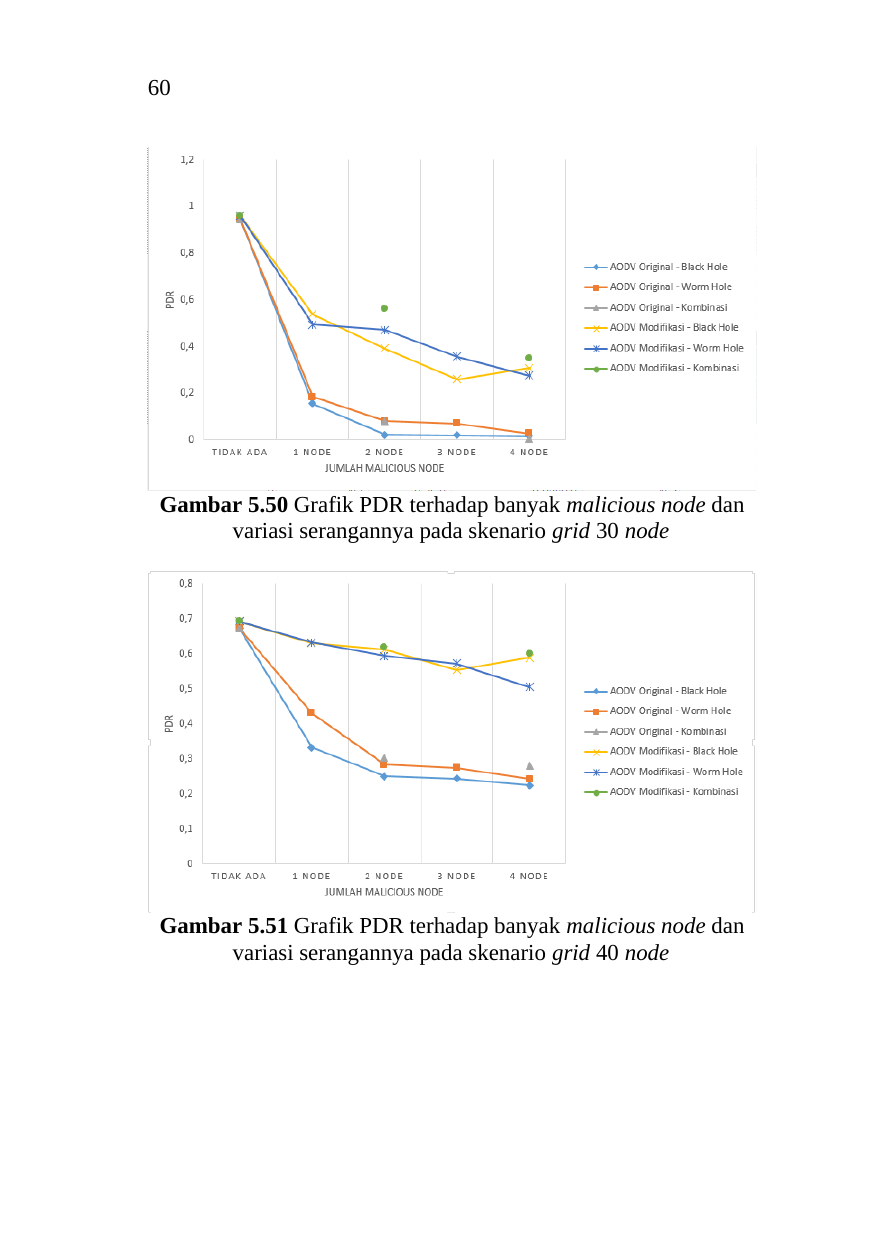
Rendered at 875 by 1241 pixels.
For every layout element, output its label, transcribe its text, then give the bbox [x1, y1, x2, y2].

picture [147, 147, 757, 491]
picture [147, 570, 757, 913]
